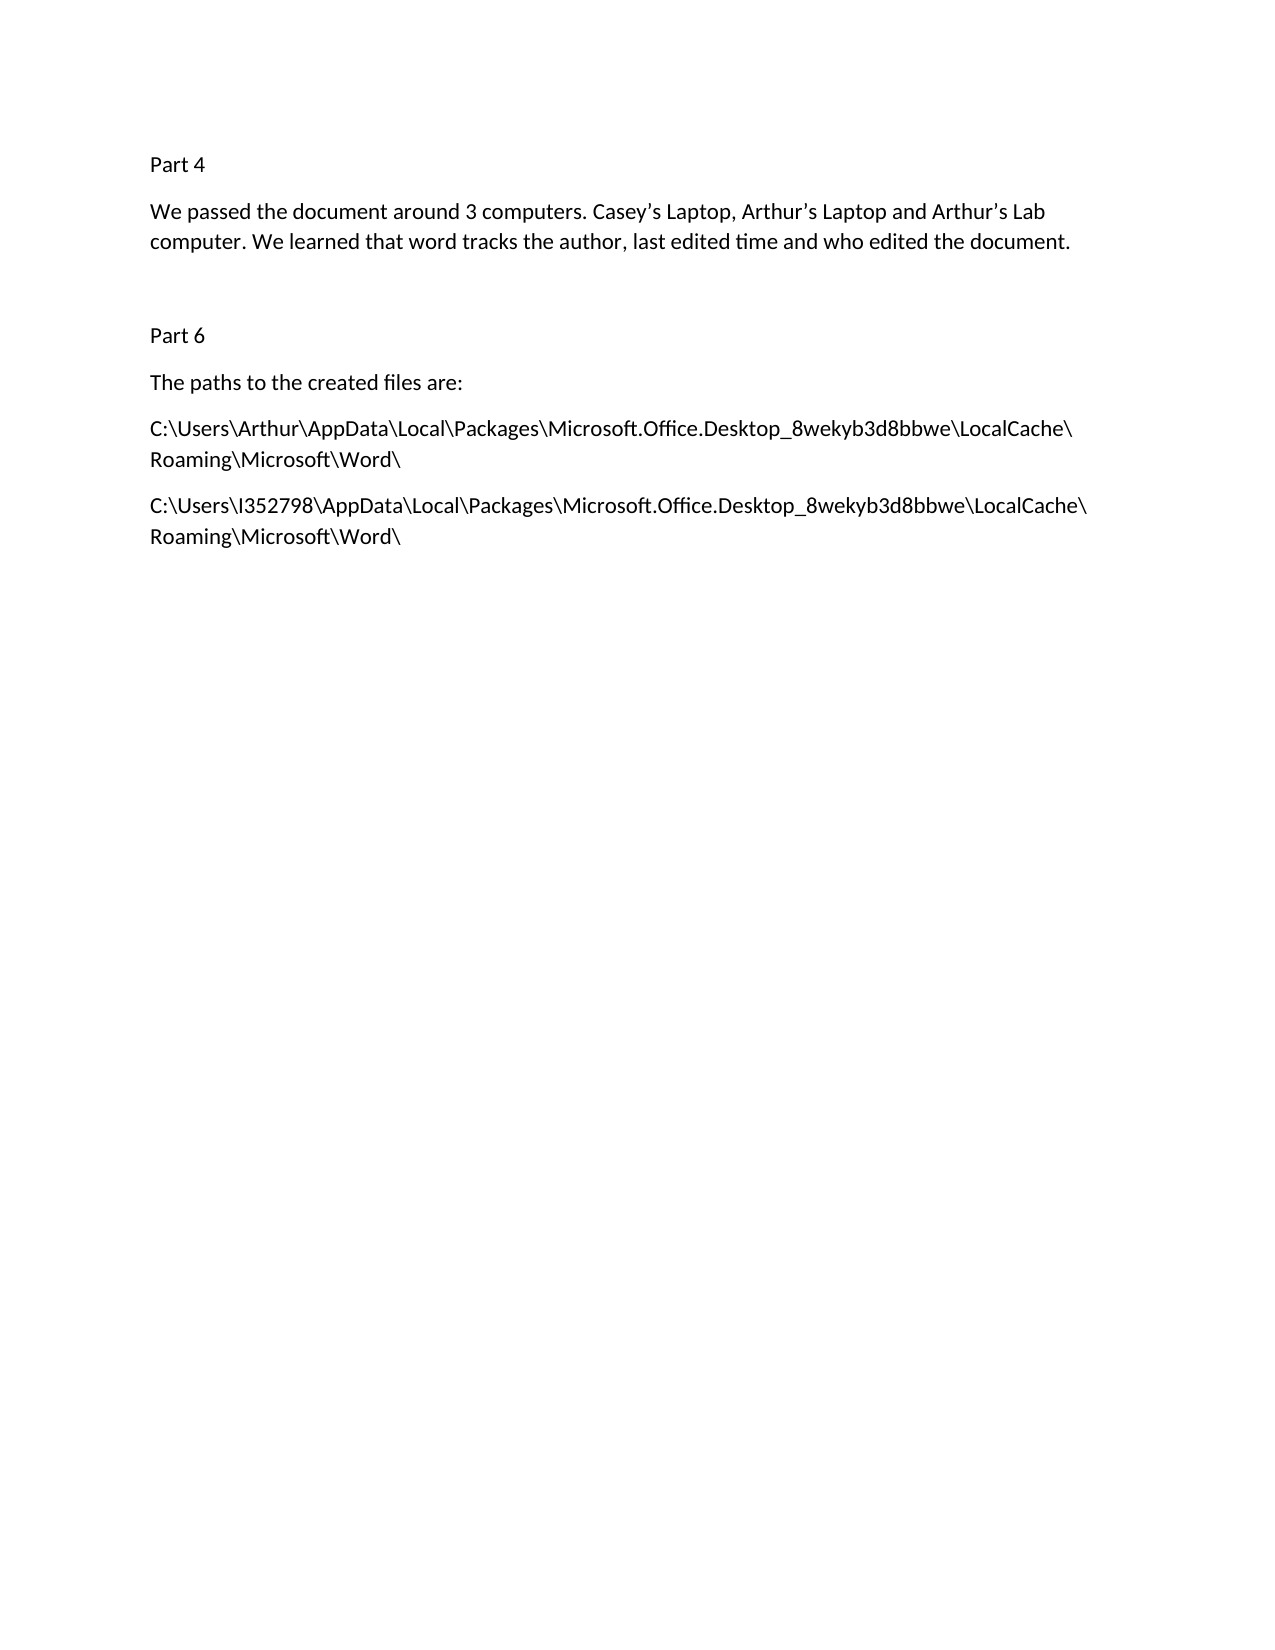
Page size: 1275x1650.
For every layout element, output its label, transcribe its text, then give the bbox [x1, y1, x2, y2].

text We passed the document around 3 computers. Casey’s Laptop, Arthur’s Laptop and Arthur’s Lab computer. We learned that word tracks the author, last edited time and who edited the document. [150, 197, 1125, 255]
text C:\Users\I352798\AppData\Local\Packages\Microsoft.Office.Desktop_8wekyb3d8bbwe\LocalCache\Roaming\Microsoft\Word\ [150, 492, 1125, 550]
text The paths to the created files are: [150, 368, 1125, 396]
text Part 4 [150, 150, 1125, 178]
text C:\Users\Arthur\AppData\Local\Packages\Microsoft.Office.Desktop_8wekyb3d8bbwe\LocalCache\Roaming\Microsoft\Word\ [150, 414, 1125, 473]
text Part 6 [150, 321, 1125, 349]
